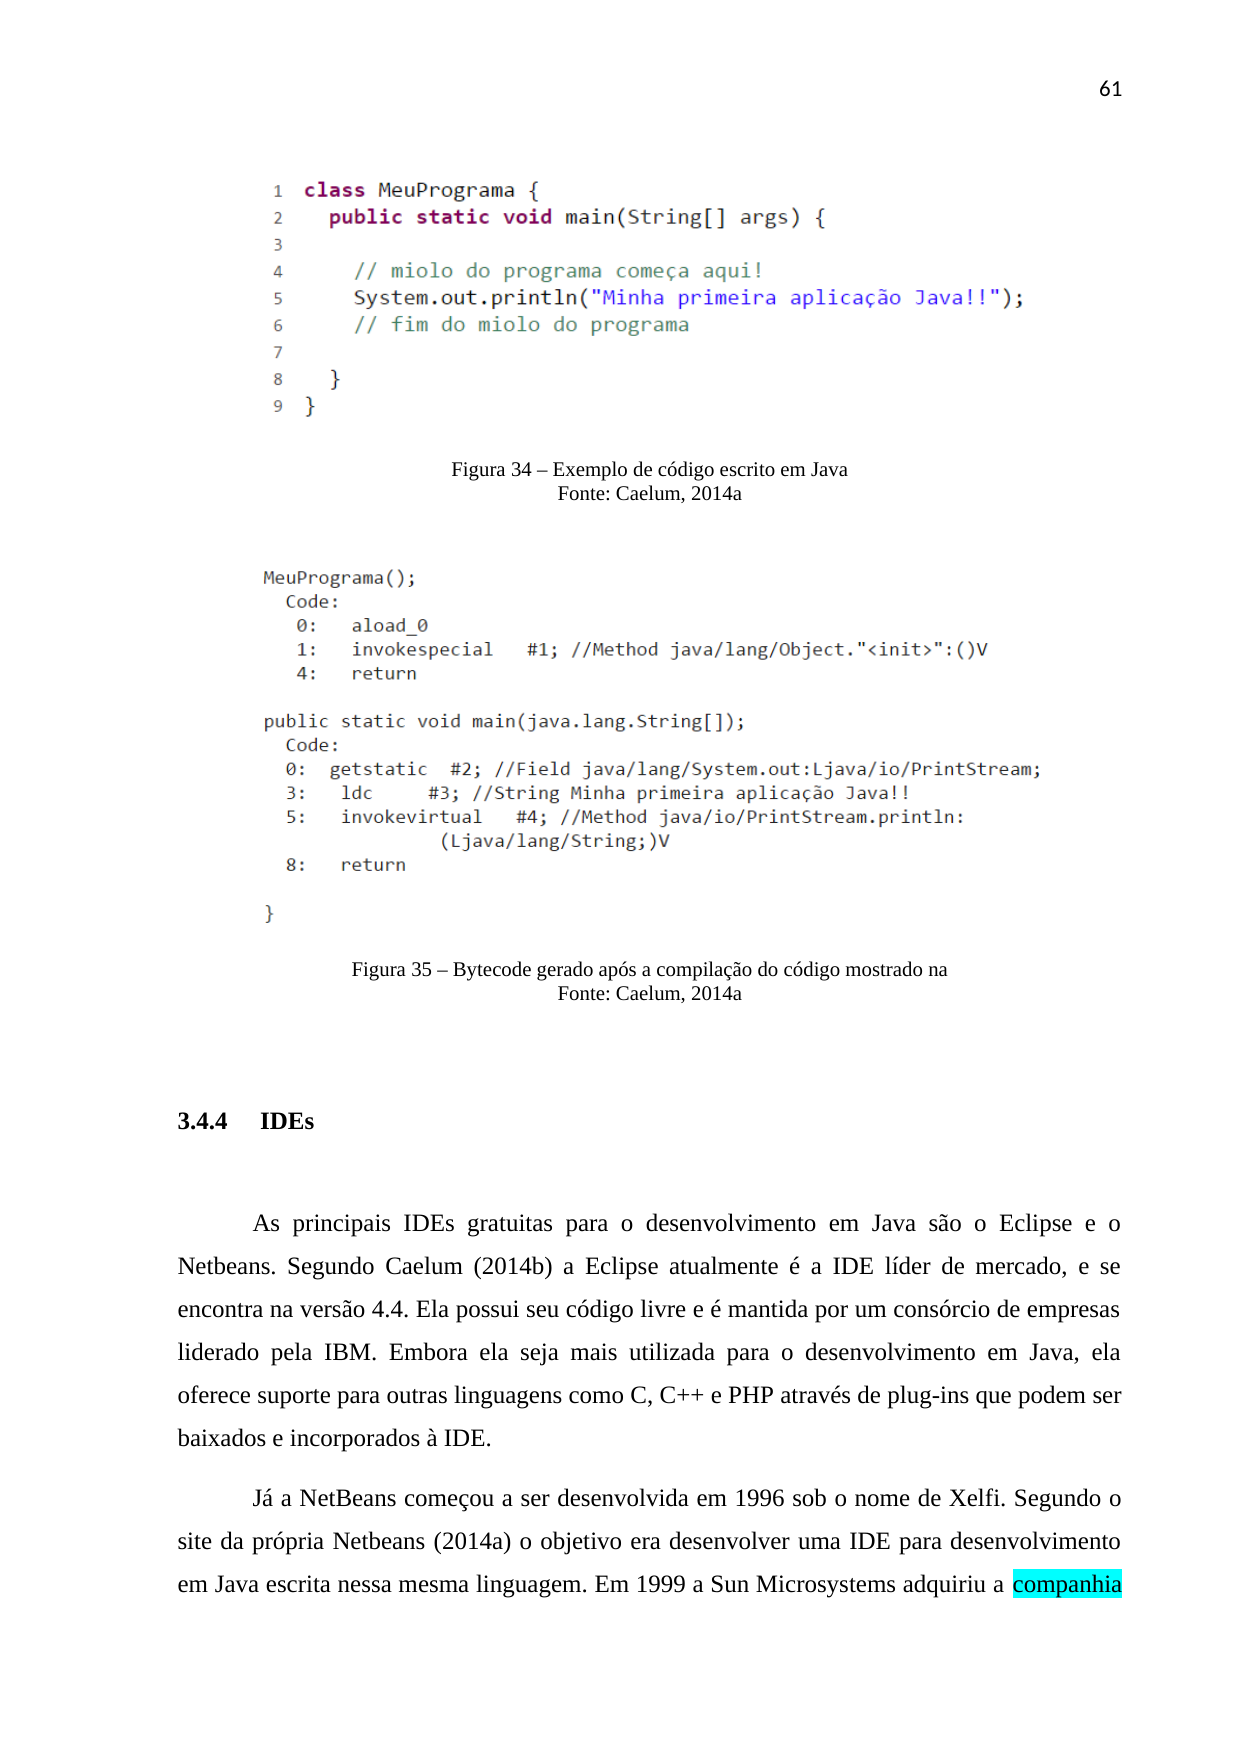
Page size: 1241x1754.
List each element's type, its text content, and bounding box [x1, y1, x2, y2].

text As principais IDEs gratuitas para o desenvolvimento em Java são o Eclipse e o Netbeans. Segundo Caelum (2014b) a Eclipse atualmente é a IDE líder de mercado, e se encontra na versão 4.4. Ela possui seu código livre e é mantida por um consórcio de empresas liderado pela IBM. Embora ela seja mais utilizada para o desenvolvimento em Java, ela oferece suporte para outras linguagens como C, C++ e PHP através de plug-ins que podem ser baixados e incorporados à IDE. [177, 1208, 1122, 1452]
text IDEs [177, 1106, 1122, 1135]
text Fonte: Caelum, 2014a [177, 481, 1122, 505]
picture [259, 564, 1041, 926]
text Fonte: Caelum, 2014a [177, 981, 1122, 1005]
picture [268, 177, 1031, 426]
text Figura 35 – Bytecode gerado após a compilação do código mostrado na [177, 957, 1122, 981]
text Figura 34 – Exemplo de código escrito em Java [177, 457, 1122, 481]
